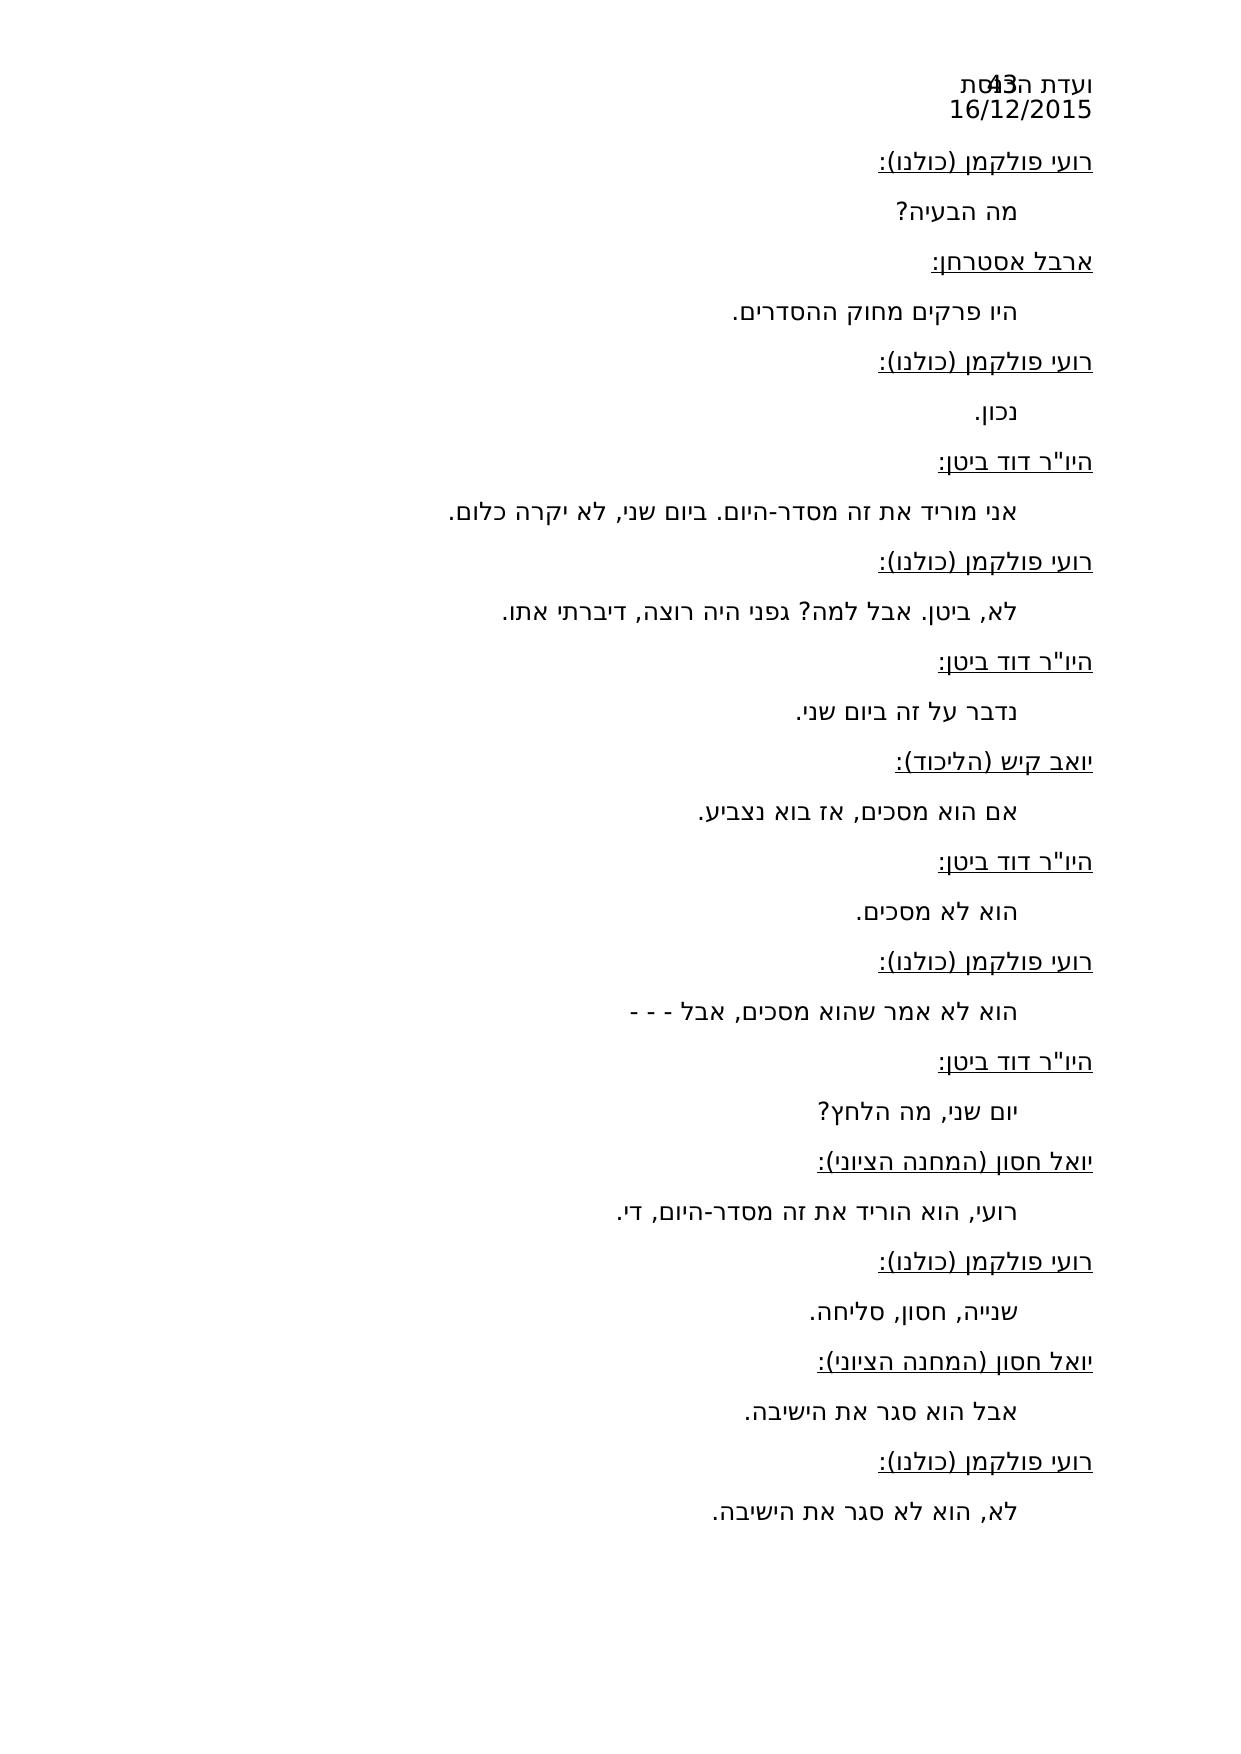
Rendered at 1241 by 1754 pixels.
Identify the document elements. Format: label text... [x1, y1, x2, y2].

text נכון. [147, 400, 1093, 425]
text לא, הוא לא סגר את הישיבה. [147, 1500, 1093, 1525]
text יואל חסון (המחנה הציוני): [147, 1150, 1093, 1175]
text היו"ר דוד ביטן: [147, 1050, 1093, 1075]
text הוא לא מסכים. [147, 900, 1093, 925]
text רועי פולקמן (כולנו): [147, 1250, 1093, 1275]
text רועי פולקמן (כולנו): [147, 150, 1093, 175]
text רועי, הוא הוריד את זה מסדר-היום, די. [147, 1200, 1093, 1225]
text שנייה, חסון, סליחה. [147, 1300, 1093, 1325]
text רועי פולקמן (כולנו): [147, 350, 1093, 375]
text יואל חסון (המחנה הציוני): [147, 1350, 1093, 1375]
text מה הבעיה? [147, 200, 1093, 225]
text רועי פולקמן (כולנו): [147, 1450, 1093, 1475]
text אם הוא מסכים, אז בוא נצביע. [147, 800, 1093, 825]
text אני מוריד את זה מסדר-היום. ביום שני, לא יקרה כלום. [147, 500, 1093, 525]
text אבל הוא סגר את הישיבה. [147, 1400, 1093, 1425]
text לא, ביטן. אבל למה? גפני היה רוצה, דיברתי אתו. [147, 600, 1093, 625]
text היו פרקים מחוק ההסדרים. [147, 300, 1093, 325]
text נדבר על זה ביום שני. [147, 700, 1093, 725]
text יואב קיש (הליכוד): [147, 750, 1093, 775]
text יום שני, מה הלחץ? [147, 1100, 1093, 1125]
text הוא לא אמר שהוא מסכים, אבל - - - [147, 1000, 1093, 1025]
text רועי פולקמן (כולנו): [147, 550, 1093, 575]
text ארבל אסטרחן: [147, 250, 1093, 275]
text היו"ר דוד ביטן: [147, 850, 1093, 875]
text היו"ר דוד ביטן: [147, 650, 1093, 675]
text רועי פולקמן (כולנו): [147, 950, 1093, 975]
text היו"ר דוד ביטן: [147, 450, 1093, 475]
